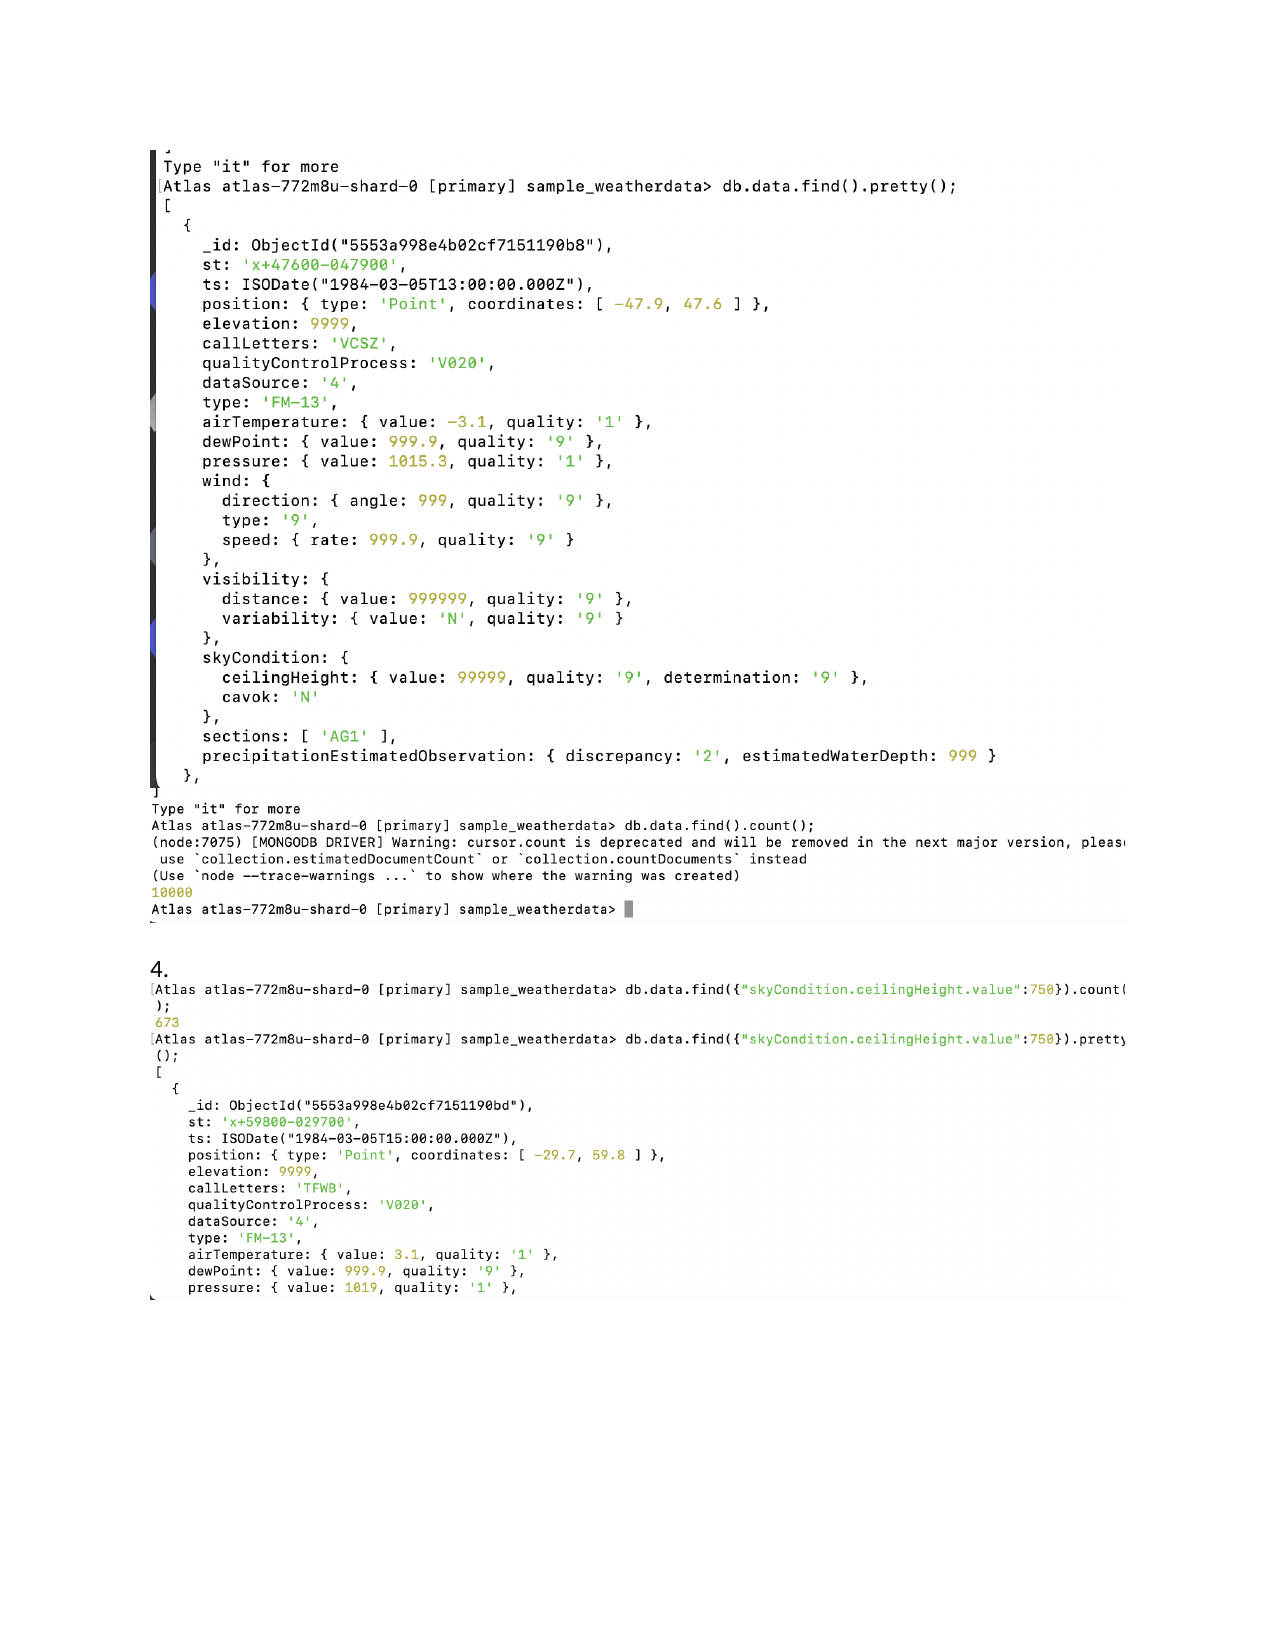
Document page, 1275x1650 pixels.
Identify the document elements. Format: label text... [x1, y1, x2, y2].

text 4. [150, 953, 1125, 983]
picture [150, 983, 1125, 1300]
picture [150, 150, 1125, 923]
